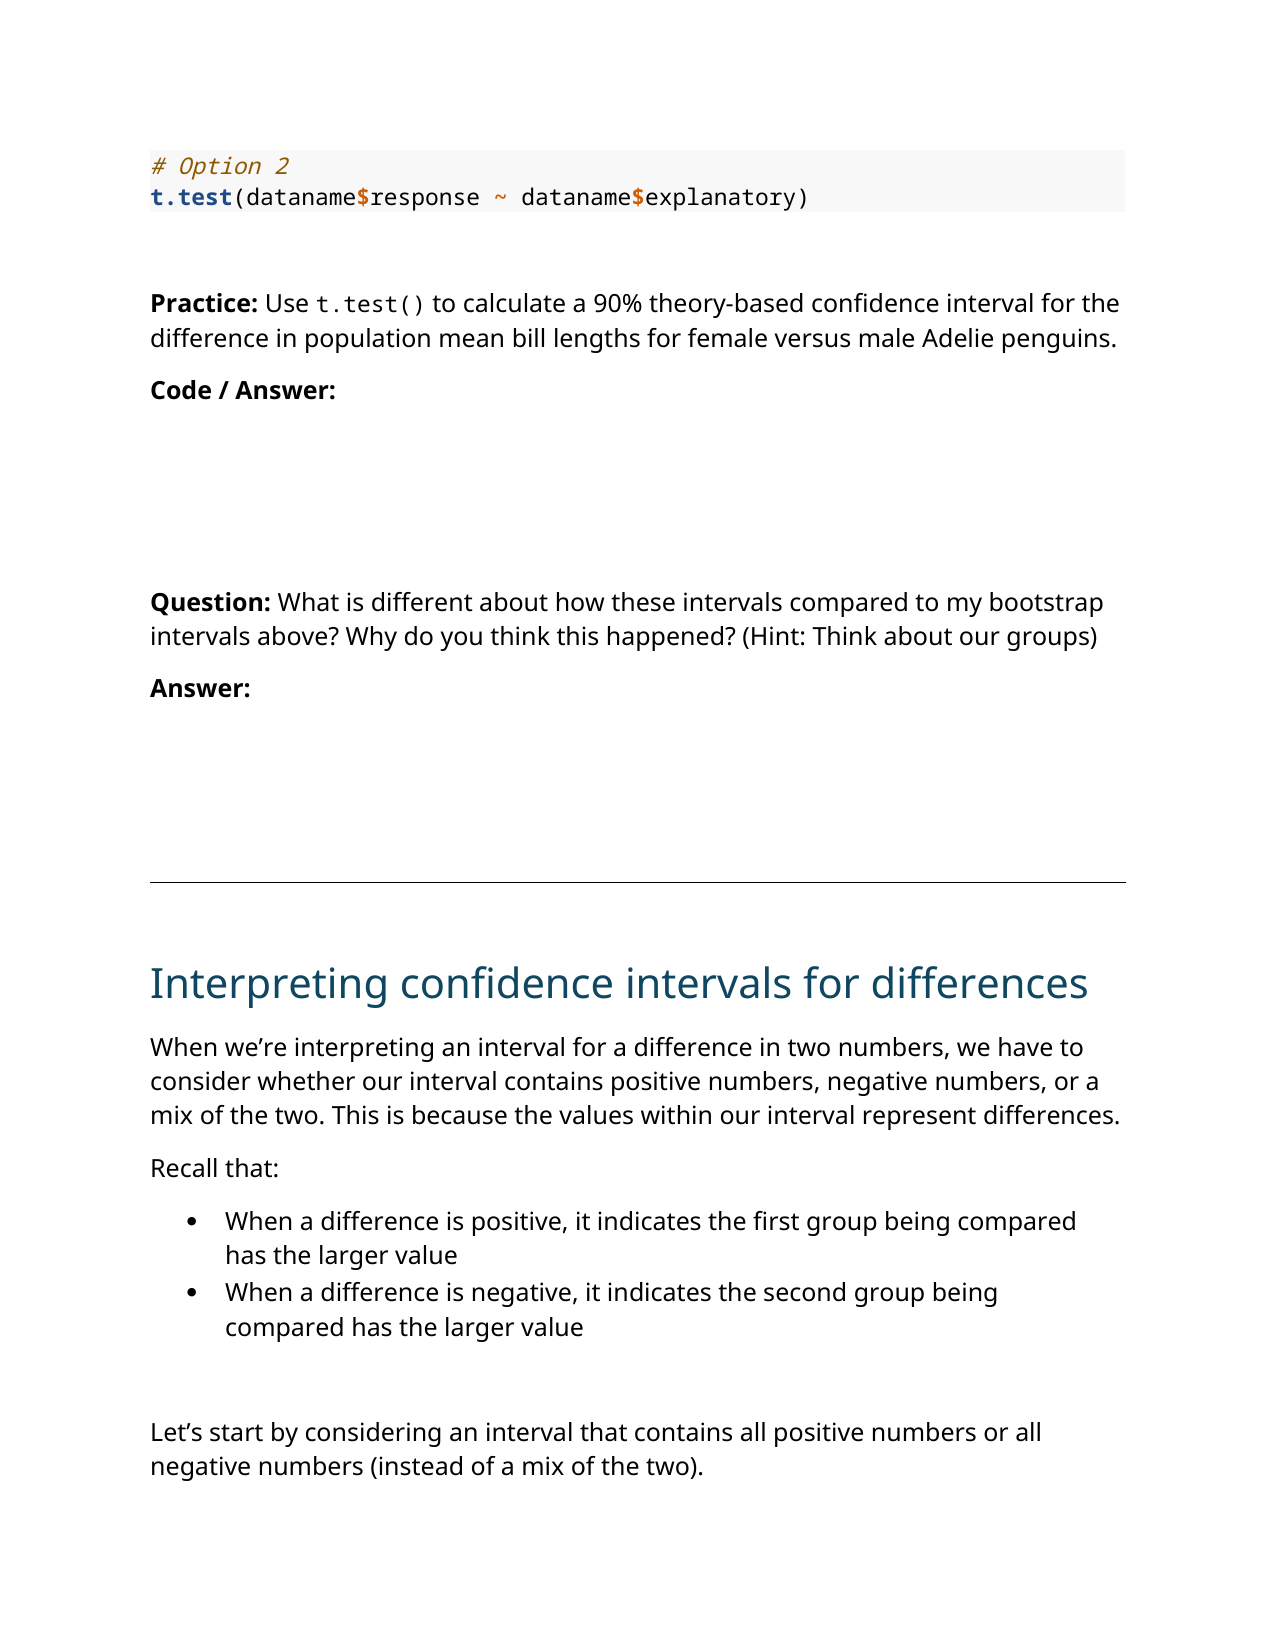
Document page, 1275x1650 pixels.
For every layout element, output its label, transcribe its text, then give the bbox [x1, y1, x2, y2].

text Code / Answer: [150, 373, 1125, 407]
text Question: What is different about how these intervals compared to my bootstrap intervals above? Why do you think this happened? (Hint: Think about our groups) [150, 584, 1125, 652]
text # Option 1 t.test(response ~ explanatory, data = dataname) # Option 2 t.test(dataname$response ~ dataname$explanatory) [287, 150, 1125, 212]
list When a difference is positive, it indicates the first group being compared has the larger value [187, 1203, 1125, 1271]
list When a difference is negative, it indicates the second group being compared has the larger value [187, 1275, 1125, 1343]
subtitle Interpreting confidence intervals for differences [150, 954, 1125, 1011]
text Answer: [150, 671, 1125, 705]
text Recall that: [150, 1150, 1125, 1184]
text Practice: Use t.test() to calculate a 90% theory-based confidence interval for the difference in population mean bill lengths for female versus male Adelie penguins. [150, 286, 1125, 354]
text When we’re interpreting an interval for a difference in two numbers, we have to consider whether our interval contains positive numbers, negative numbers, or a mix of the two. This is because the values within our interval represent differences. [150, 1029, 1125, 1132]
text Let’s start by considering an interval that contains all positive numbers or all negative numbers (instead of a mix of the two). [150, 1415, 1125, 1483]
